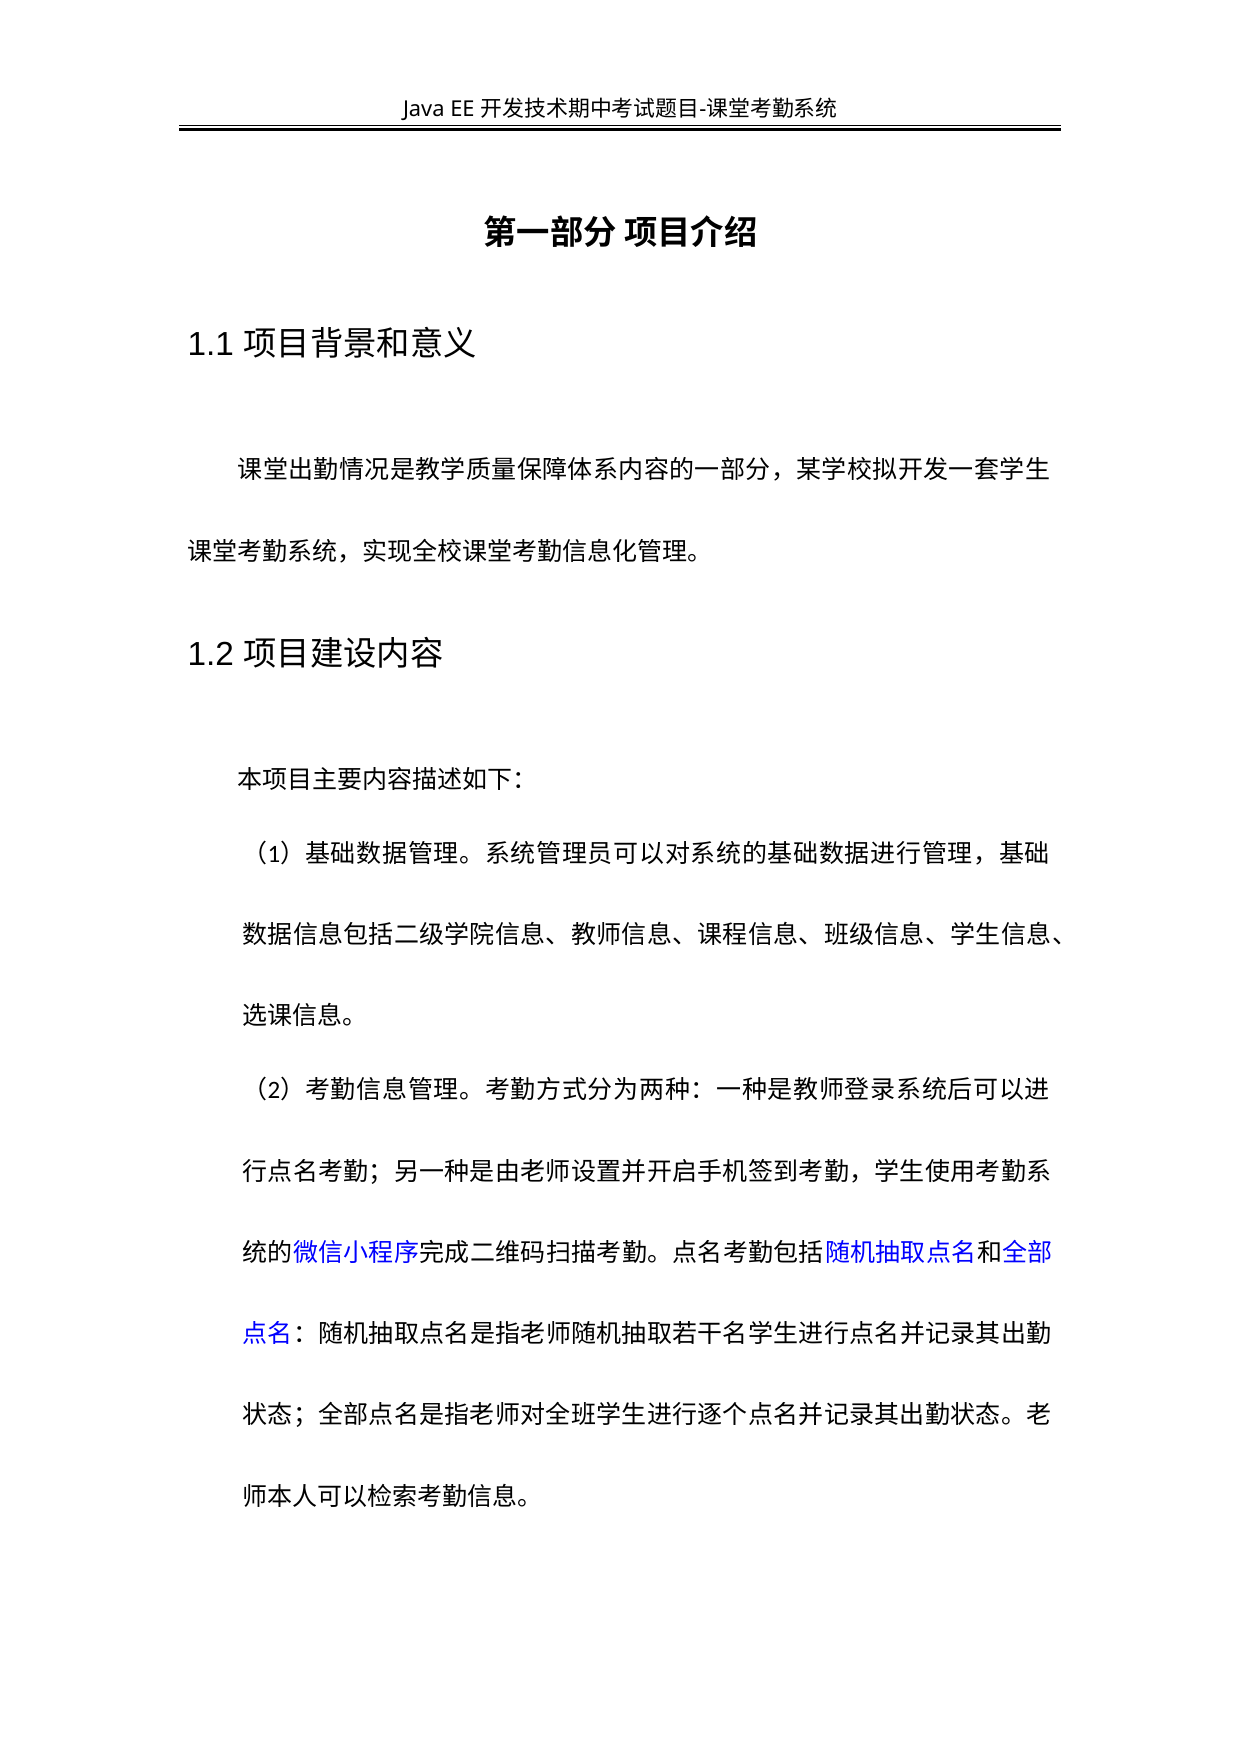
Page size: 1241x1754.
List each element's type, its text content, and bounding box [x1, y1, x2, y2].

text 本项目主要内容描述如下： [187, 745, 1053, 810]
subtitle 项目建设内容 [187, 618, 1053, 683]
subtitle 项目背景和意义 [187, 309, 1053, 374]
subtitle 项目介绍 [187, 197, 1053, 262]
list 考勤信息管理。考勤方式分为两种：一种是教师登录系统后可以进行点名考勤；另一种是由老师设置并开启手机签到考勤，学生使用考勤系统的微信小程序完成二维码扫描考勤。点名考勤包括随机抽取点名和全部点名：随机抽取点名是指老师随机抽取若干名学生进行点名并记录其出勤状态；全部点名是指老师对全班学生进行逐个点名并记录其出勤状态。老师本人可以检索考勤信息。 [242, 1055, 1053, 1527]
text 课堂出勤情况是教学质量保障体系内容的一部分，某学校拟开发一套学生课堂考勤系统，实现全校课堂考勤信息化管理。 [187, 436, 1053, 582]
list 基础数据管理。系统管理员可以对系统的基础数据进行管理，基础数据信息包括二级学院信息、教师信息、课程信息、班级信息、学生信息、选课信息。 [242, 819, 1053, 1046]
